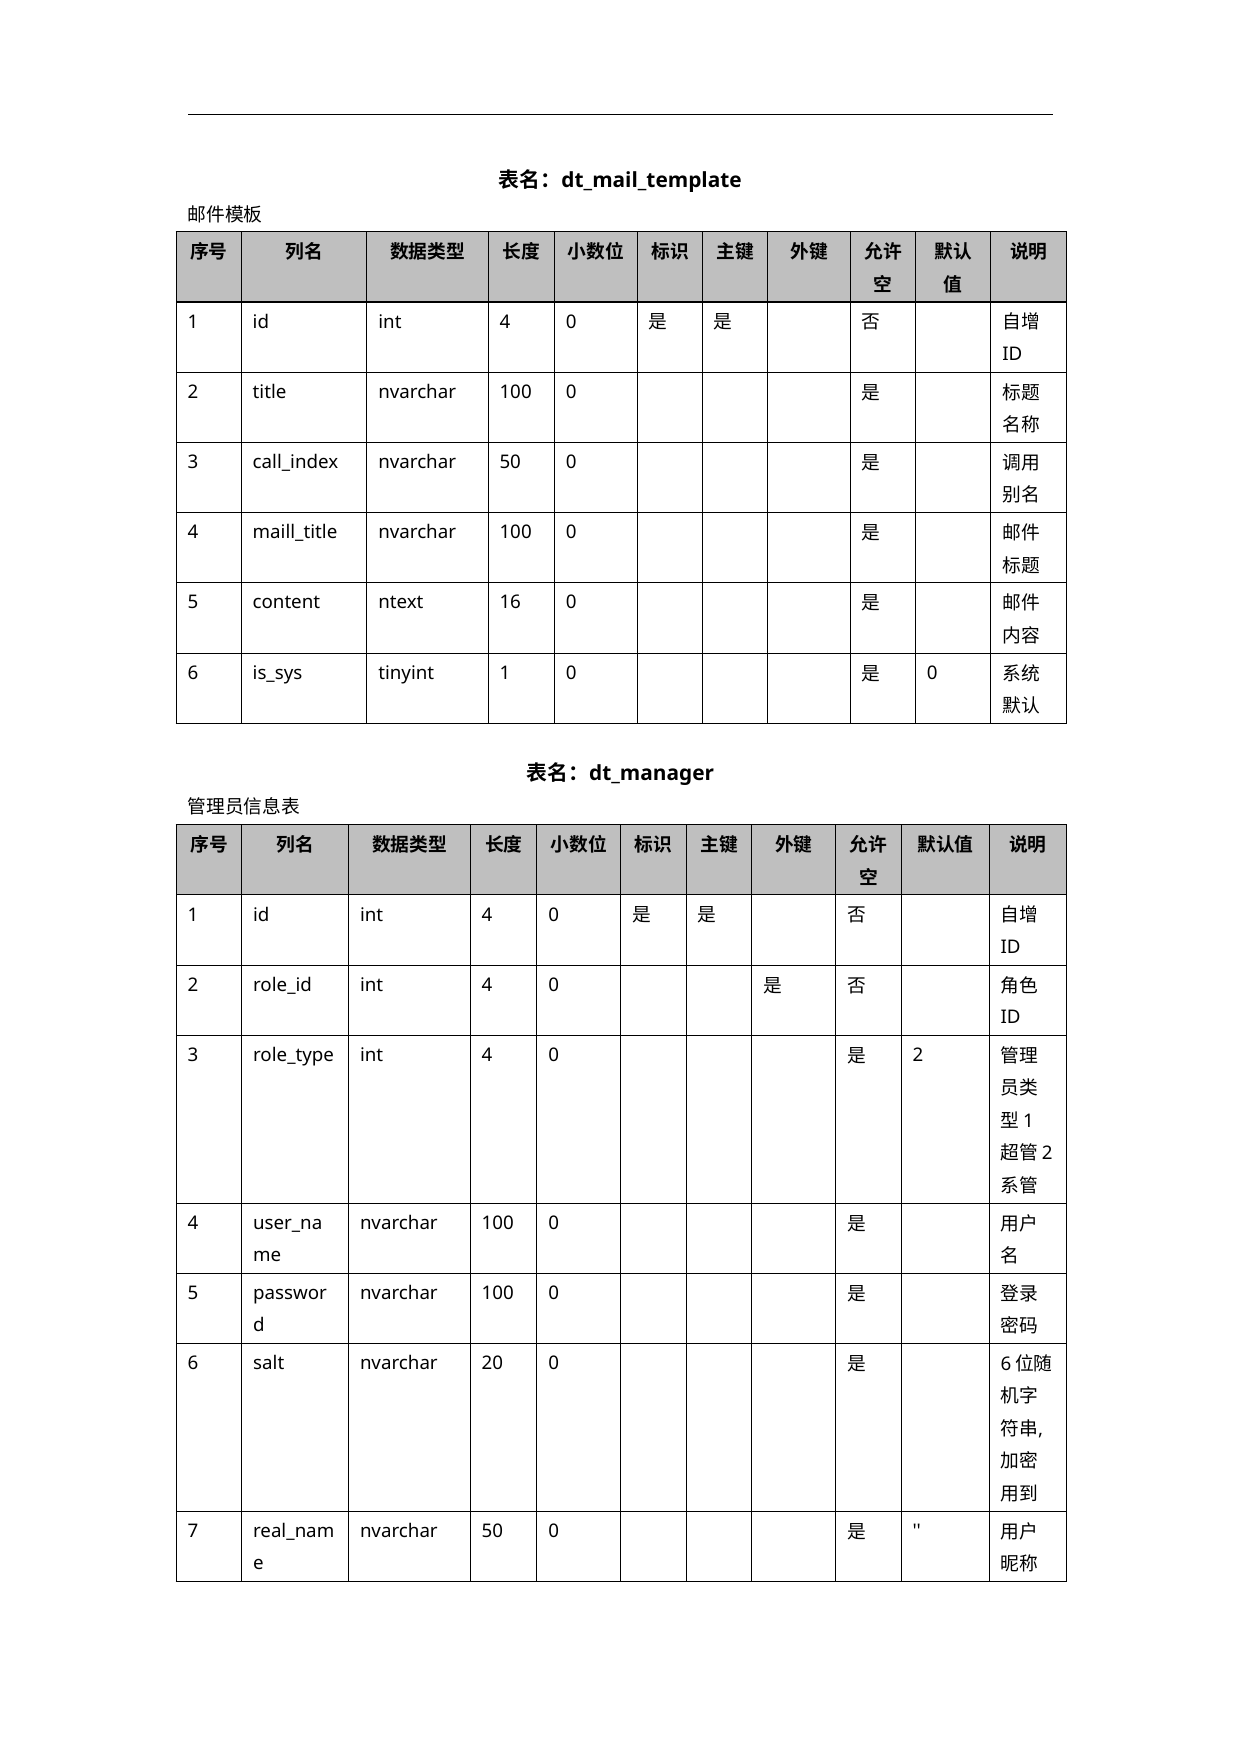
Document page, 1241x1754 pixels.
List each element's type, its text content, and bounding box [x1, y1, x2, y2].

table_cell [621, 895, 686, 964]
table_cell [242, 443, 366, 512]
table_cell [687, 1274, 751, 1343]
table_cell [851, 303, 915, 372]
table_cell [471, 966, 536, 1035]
text 邮件模板 [187, 197, 1053, 229]
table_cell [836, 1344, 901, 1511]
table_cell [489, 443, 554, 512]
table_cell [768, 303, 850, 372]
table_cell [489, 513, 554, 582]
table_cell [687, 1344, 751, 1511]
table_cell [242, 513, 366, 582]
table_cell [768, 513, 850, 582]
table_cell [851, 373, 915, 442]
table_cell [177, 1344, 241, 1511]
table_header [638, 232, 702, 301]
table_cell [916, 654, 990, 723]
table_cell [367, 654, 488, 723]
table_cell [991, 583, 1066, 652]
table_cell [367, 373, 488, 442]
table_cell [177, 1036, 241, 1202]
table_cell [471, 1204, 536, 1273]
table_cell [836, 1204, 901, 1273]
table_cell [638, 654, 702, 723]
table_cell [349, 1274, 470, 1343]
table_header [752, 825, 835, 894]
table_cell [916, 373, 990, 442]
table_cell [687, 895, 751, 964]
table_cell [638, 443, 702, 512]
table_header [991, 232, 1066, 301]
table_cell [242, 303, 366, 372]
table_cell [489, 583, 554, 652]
text 管理员信息表 [187, 789, 1053, 822]
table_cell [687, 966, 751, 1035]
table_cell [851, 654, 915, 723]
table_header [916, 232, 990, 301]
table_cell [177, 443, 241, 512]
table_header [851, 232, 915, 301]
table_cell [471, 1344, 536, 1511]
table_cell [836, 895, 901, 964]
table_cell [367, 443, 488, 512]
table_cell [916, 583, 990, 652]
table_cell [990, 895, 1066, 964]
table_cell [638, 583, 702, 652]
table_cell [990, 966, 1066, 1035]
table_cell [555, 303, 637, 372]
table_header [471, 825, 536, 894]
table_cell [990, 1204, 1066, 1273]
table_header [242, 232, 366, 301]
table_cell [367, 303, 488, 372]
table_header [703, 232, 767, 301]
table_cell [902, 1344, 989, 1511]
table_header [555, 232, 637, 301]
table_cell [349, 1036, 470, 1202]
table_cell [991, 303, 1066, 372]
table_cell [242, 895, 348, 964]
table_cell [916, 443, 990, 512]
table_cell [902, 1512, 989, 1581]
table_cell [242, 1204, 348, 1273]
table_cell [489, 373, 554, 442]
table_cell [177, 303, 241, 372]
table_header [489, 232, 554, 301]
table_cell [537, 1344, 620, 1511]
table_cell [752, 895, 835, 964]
text 表名：dt_manager [187, 755, 1053, 787]
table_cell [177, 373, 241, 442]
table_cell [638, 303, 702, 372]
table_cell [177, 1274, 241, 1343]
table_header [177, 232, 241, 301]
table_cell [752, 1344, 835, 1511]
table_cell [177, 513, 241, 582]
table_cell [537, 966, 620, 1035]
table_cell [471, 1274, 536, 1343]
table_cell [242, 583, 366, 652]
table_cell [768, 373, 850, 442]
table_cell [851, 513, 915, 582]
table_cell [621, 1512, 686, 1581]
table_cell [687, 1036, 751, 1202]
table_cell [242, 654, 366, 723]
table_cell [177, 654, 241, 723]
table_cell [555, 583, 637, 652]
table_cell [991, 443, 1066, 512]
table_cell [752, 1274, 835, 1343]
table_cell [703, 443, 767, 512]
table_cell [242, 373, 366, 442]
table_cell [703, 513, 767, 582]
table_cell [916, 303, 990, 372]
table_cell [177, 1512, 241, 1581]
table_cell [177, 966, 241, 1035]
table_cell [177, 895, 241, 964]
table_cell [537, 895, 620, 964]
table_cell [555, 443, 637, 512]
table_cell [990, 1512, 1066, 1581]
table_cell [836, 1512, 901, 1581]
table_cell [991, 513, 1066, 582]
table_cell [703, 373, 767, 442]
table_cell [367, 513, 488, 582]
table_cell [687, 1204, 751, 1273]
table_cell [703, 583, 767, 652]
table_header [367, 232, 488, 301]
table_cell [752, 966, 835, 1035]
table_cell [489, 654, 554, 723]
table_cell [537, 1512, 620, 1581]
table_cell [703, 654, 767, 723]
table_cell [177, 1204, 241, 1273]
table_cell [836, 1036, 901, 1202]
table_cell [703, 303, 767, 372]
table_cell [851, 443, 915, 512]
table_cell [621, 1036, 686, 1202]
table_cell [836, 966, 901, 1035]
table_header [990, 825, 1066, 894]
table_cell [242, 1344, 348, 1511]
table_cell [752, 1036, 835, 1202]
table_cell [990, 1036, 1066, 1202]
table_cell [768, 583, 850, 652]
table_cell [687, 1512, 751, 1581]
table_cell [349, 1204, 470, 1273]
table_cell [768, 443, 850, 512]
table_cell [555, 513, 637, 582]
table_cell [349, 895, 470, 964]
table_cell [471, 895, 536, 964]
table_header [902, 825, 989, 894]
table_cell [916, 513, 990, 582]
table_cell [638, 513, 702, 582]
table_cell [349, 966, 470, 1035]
text 表名：dt_mail_template [187, 162, 1053, 194]
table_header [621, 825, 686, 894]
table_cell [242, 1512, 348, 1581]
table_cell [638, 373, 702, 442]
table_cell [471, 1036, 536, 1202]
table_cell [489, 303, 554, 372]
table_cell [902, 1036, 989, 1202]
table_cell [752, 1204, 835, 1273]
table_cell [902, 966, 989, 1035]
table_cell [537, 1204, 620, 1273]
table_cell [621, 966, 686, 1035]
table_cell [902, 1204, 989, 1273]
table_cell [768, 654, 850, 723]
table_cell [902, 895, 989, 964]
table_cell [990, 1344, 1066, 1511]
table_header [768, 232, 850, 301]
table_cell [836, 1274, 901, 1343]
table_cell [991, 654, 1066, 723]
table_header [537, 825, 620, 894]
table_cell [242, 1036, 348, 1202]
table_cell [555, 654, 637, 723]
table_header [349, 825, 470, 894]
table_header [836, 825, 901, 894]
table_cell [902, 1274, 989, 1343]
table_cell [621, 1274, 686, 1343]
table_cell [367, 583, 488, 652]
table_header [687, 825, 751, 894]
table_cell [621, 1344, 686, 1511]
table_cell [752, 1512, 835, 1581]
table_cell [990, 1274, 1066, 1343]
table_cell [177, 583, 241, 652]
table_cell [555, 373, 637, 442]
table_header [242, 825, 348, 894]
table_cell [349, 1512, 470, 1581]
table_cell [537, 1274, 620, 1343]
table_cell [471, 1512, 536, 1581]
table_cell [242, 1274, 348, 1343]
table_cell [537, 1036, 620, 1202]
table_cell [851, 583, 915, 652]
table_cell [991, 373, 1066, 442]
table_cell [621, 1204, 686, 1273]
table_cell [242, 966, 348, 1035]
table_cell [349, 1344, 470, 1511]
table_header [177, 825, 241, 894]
